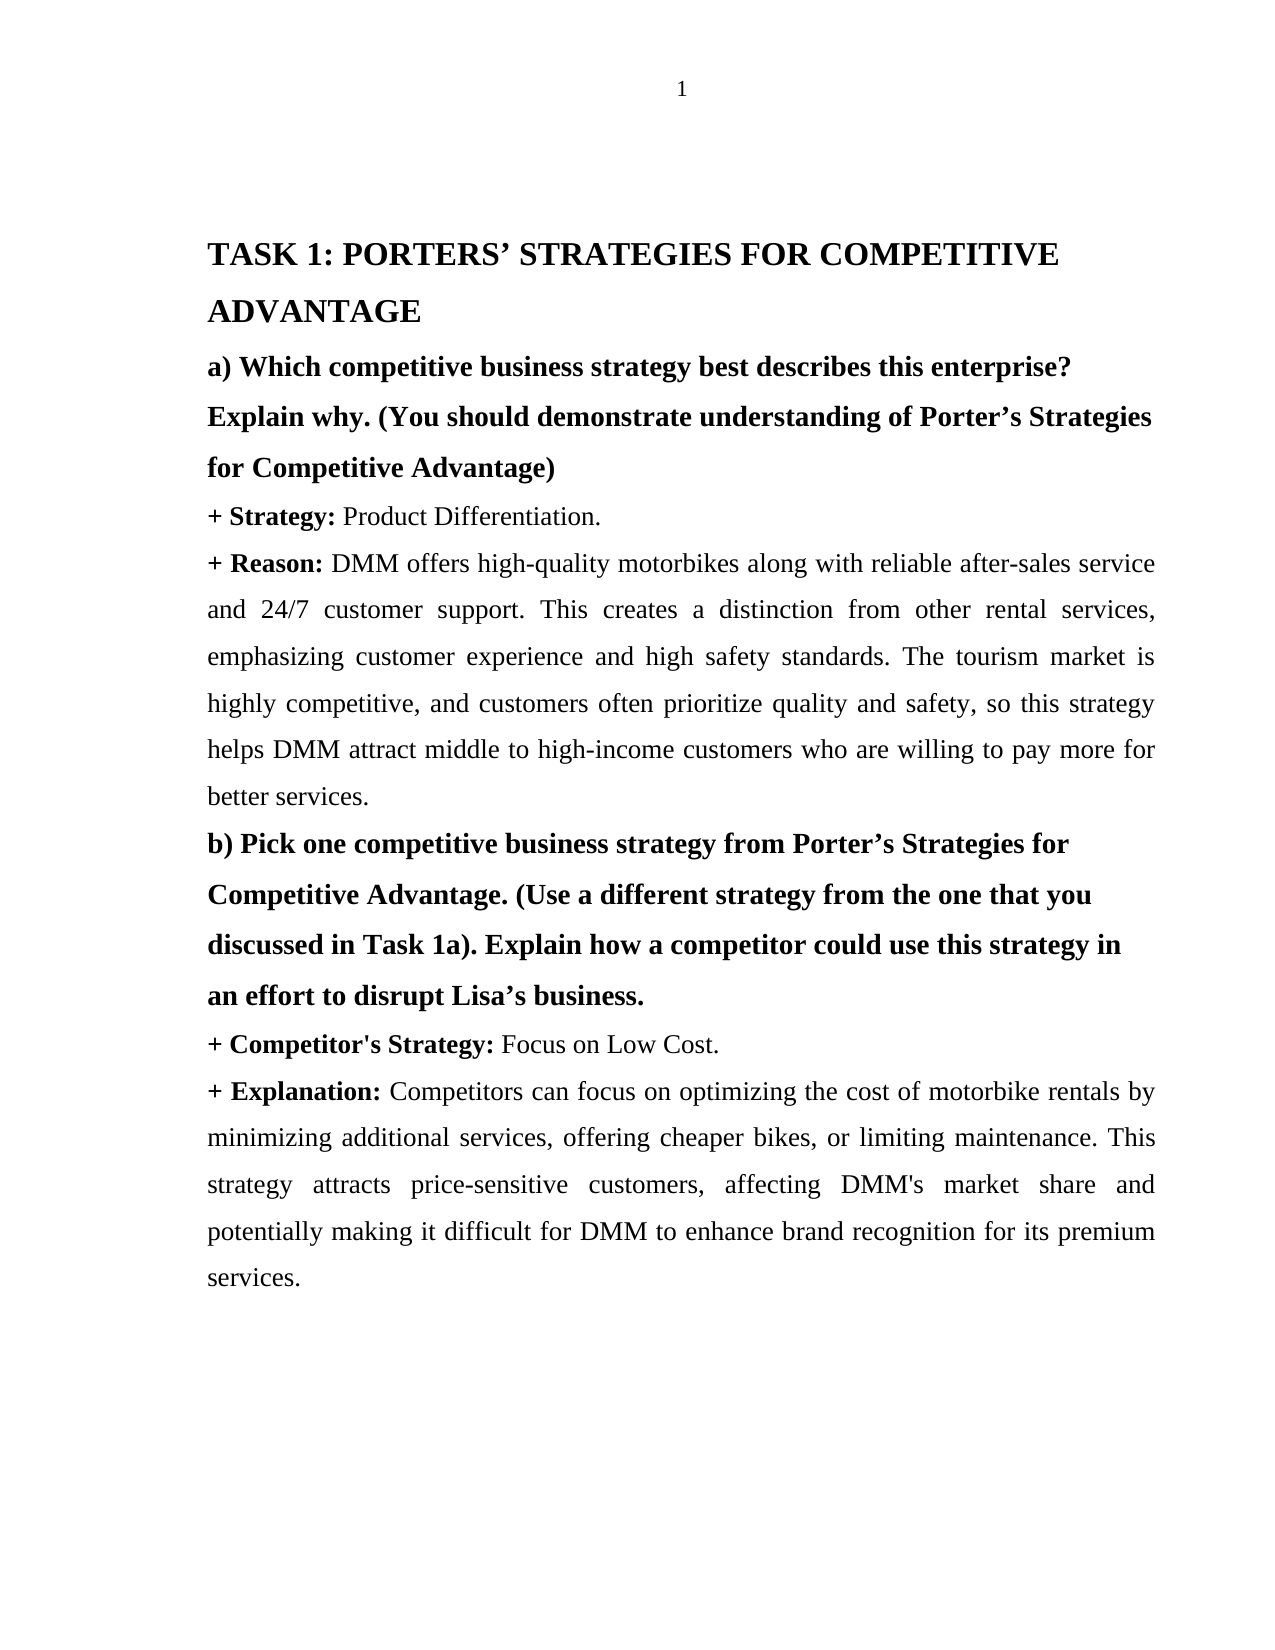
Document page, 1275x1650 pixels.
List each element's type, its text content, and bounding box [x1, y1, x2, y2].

subtitle TASK 1: PORTERS’ STRATEGIES FOR COMPETITIVE ADVANTAGE [207, 234, 1156, 330]
text b) Pick one competitive business strategy from Porter’s Strategies for Competitive Advantage. (Use a different strategy from the one that you discussed in Task 1a). Explain how a competitor could use this strategy in an effort to disrupt Lisa’s business. [207, 827, 1156, 1011]
text + Explanation: Competitors can focus on optimizing the cost of motorbike rentals by minimizing additional services, offering cheaper bikes, or limiting maintenance. This strategy attracts price-sensitive customers, affecting DMM's market share and potentially making it difficult for DMM to enhance brand recognition for its premium services. [207, 1074, 1156, 1292]
text a) Which competitive business strategy best describes this enterprise? Explain why. (You should demonstrate understanding of Porter’s Strategies for Competitive Advantage) [207, 349, 1156, 483]
text + Strategy: Product Differentiation. [207, 500, 1156, 531]
text + Reason: DMM offers high-quality motorbikes along with reliable after-sales service and 24/7 customer support. This creates a distinction from other rental services, emphasizing customer experience and high safety standards. The tourism market is highly competitive, and customers often prioritize quality and safety, so this strategy helps DMM attract middle to high-income customers who are willing to pay more for better services. [207, 547, 1156, 811]
text + Competitor's Strategy: Focus on Low Cost. [207, 1028, 1156, 1059]
